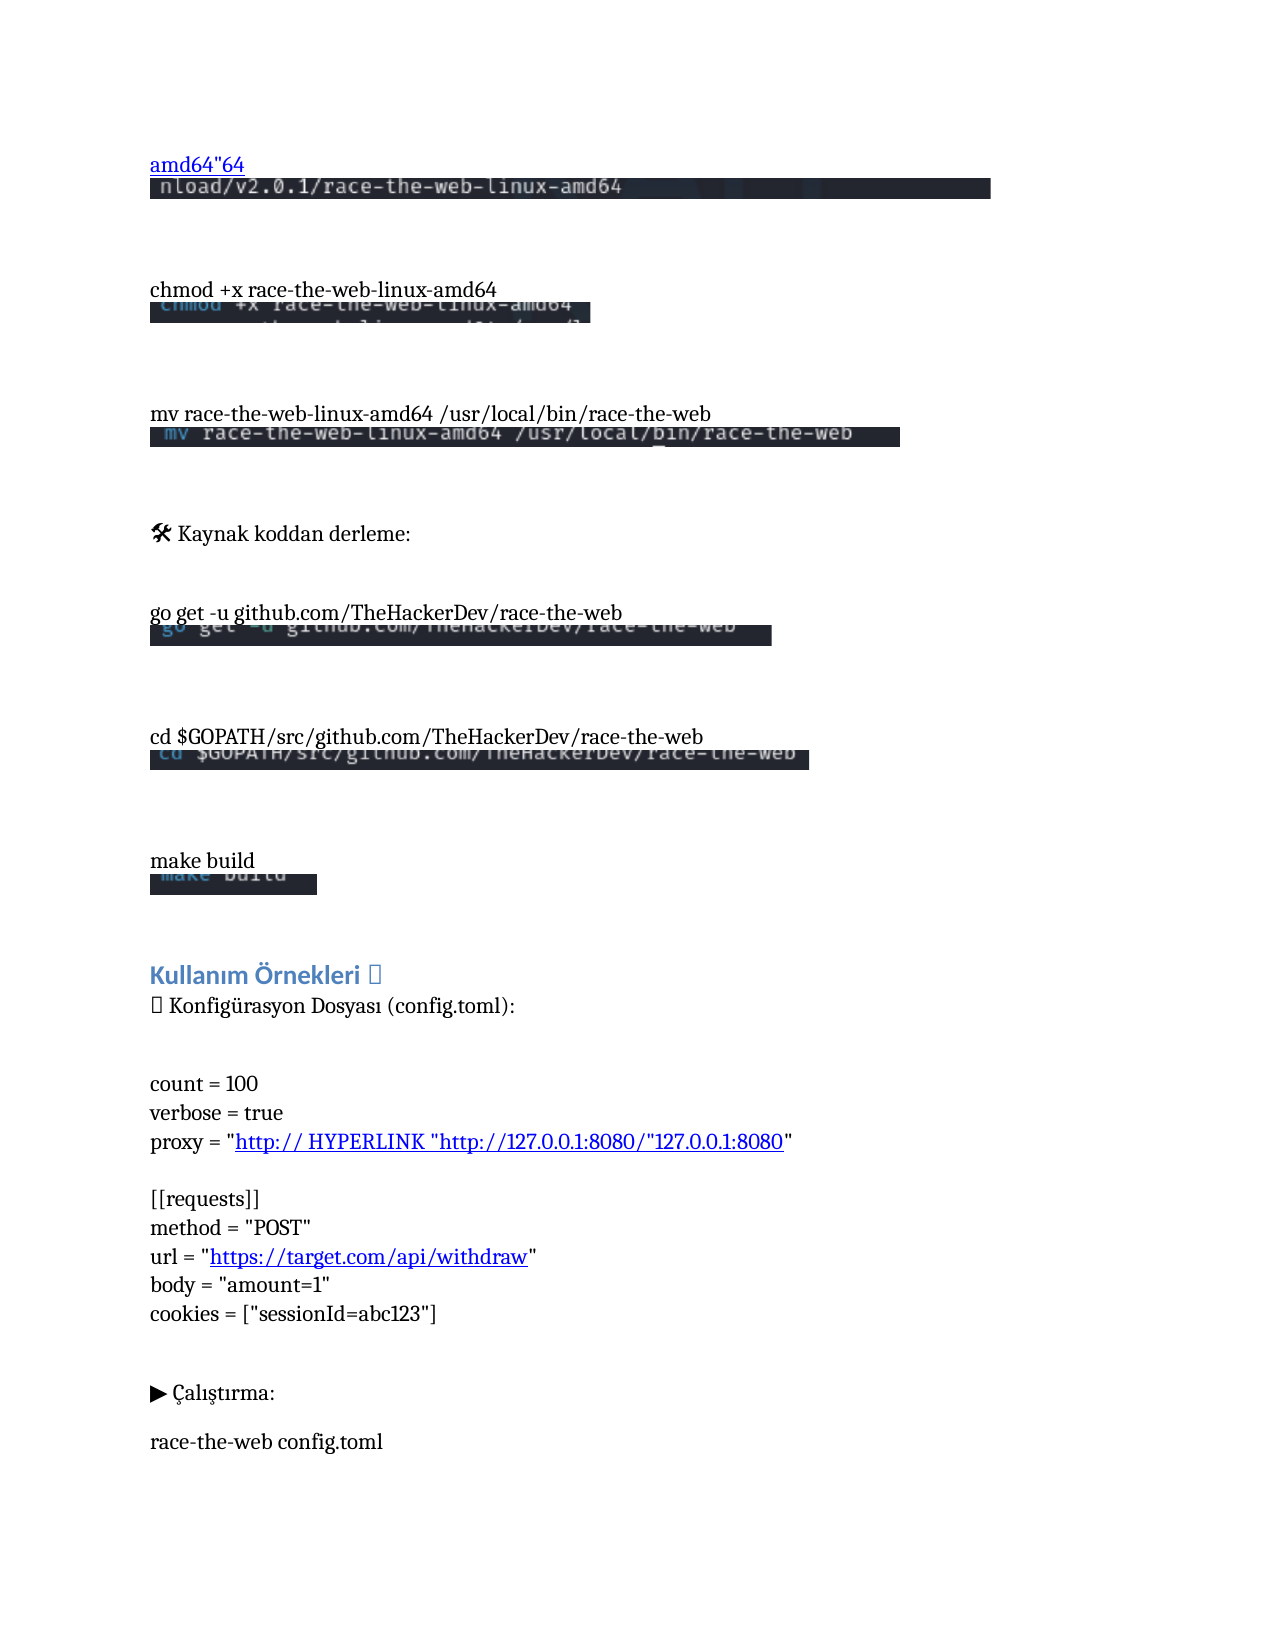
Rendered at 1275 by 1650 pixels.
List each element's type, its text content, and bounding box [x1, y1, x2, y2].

text count = 100 verbose = true proxy = "http:// HYPERLINK "http://127.0.0.1:8080/"127.0.0.1:8080" [[requests]] method = "POST" url = "https://target.com/api/withdraw" body = "amount=1" cookies = ["sessionId=abc123"] [150, 1040, 1125, 1356]
text go get -u github.com/TheHackerDev/race-the-web [150, 568, 1125, 626]
text make build [150, 817, 1125, 874]
text mv race-the-web-linux-amd64 /usr/local/bin/race-the-web [150, 369, 1125, 427]
text chmod +x race-the-web-linux-amd64 [150, 245, 1125, 303]
text 📄 Konfigürasyon Dosyası (config.toml): [150, 990, 1125, 1019]
text race-the-web config.toml [150, 1427, 1125, 1455]
text ▶️ Çalıştırma: [150, 1377, 1125, 1406]
text Kullanım Örnekleri 📂 [150, 962, 1125, 990]
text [150, 150, 1125, 179]
text cd $GOPATH/src/github.com/TheHackerDev/race-the-web [150, 692, 1125, 750]
text 🛠 Kaynak koddan derleme: [150, 519, 1125, 547]
